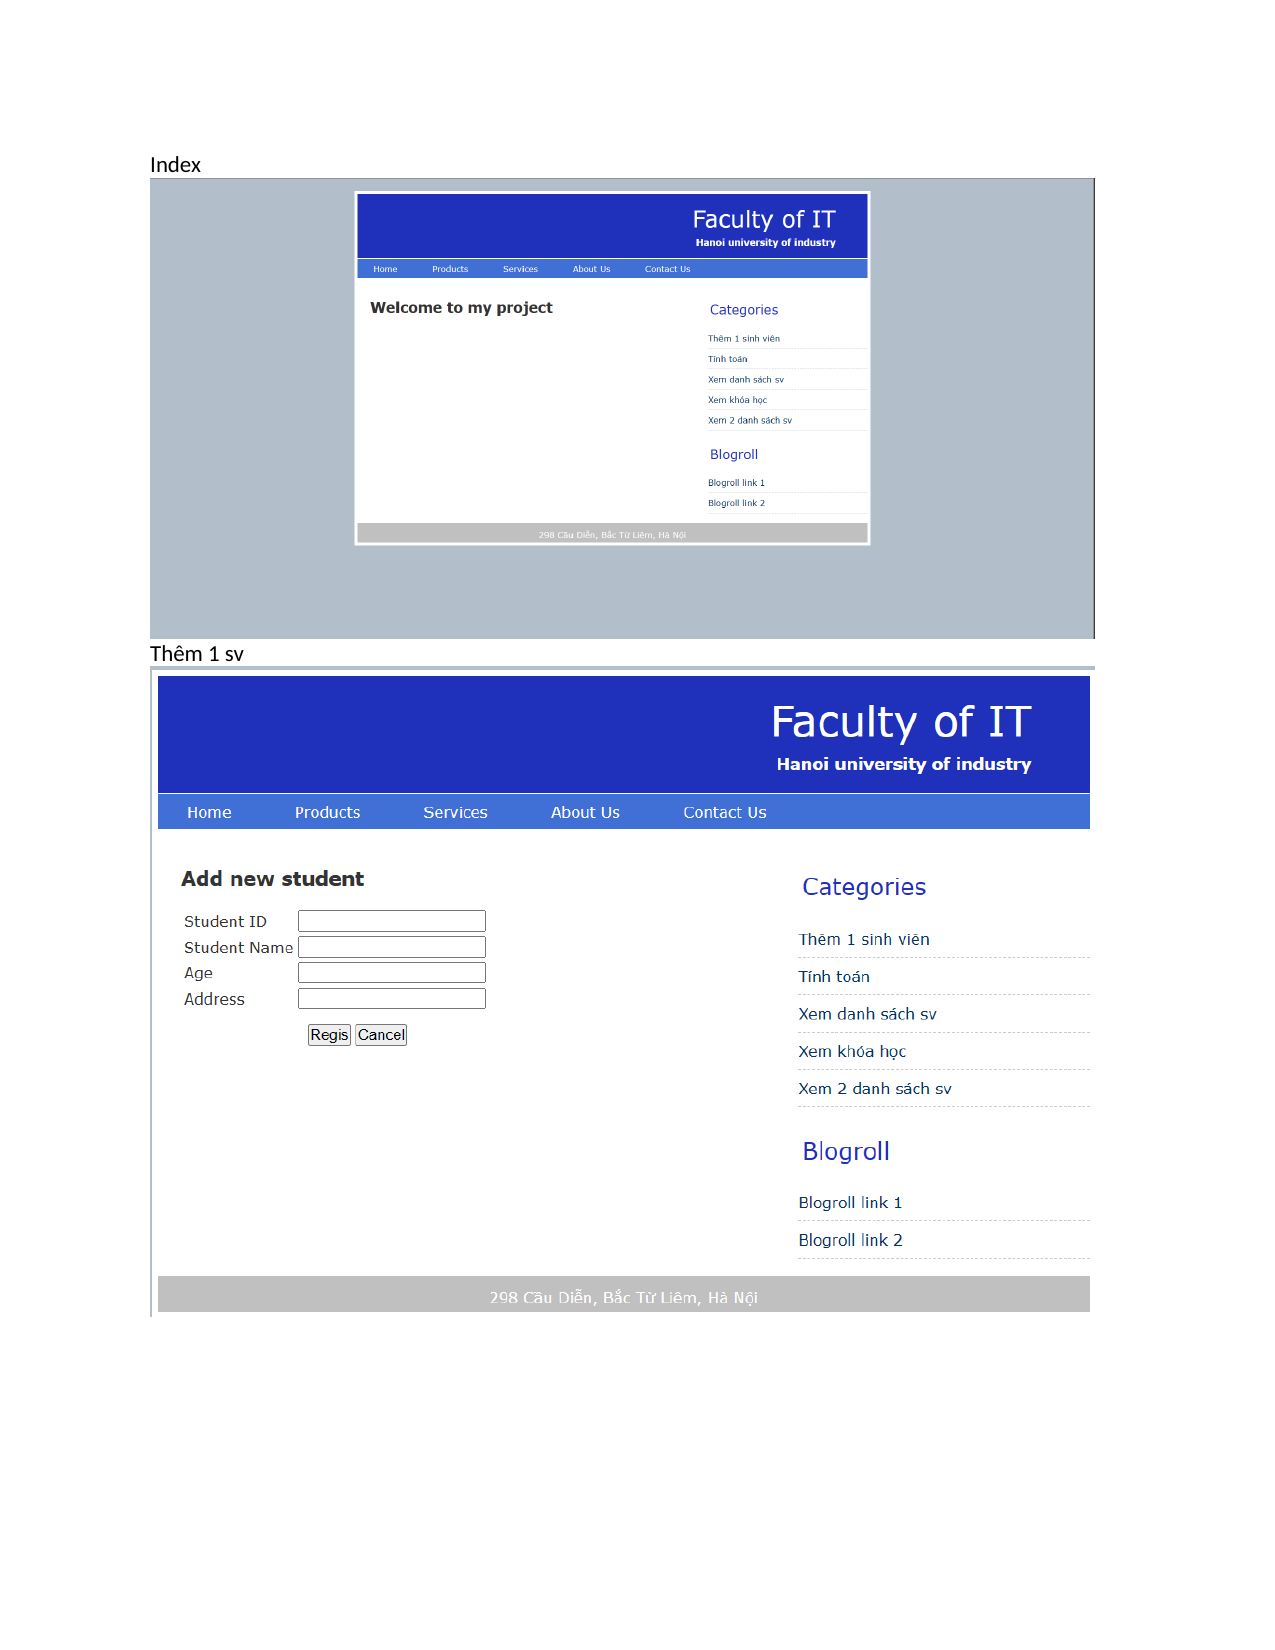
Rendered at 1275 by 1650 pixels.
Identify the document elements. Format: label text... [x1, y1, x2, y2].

picture [150, 666, 1095, 1317]
text Index [150, 150, 1125, 178]
text Thêm 1 sv [150, 639, 1125, 667]
picture [150, 178, 1095, 639]
